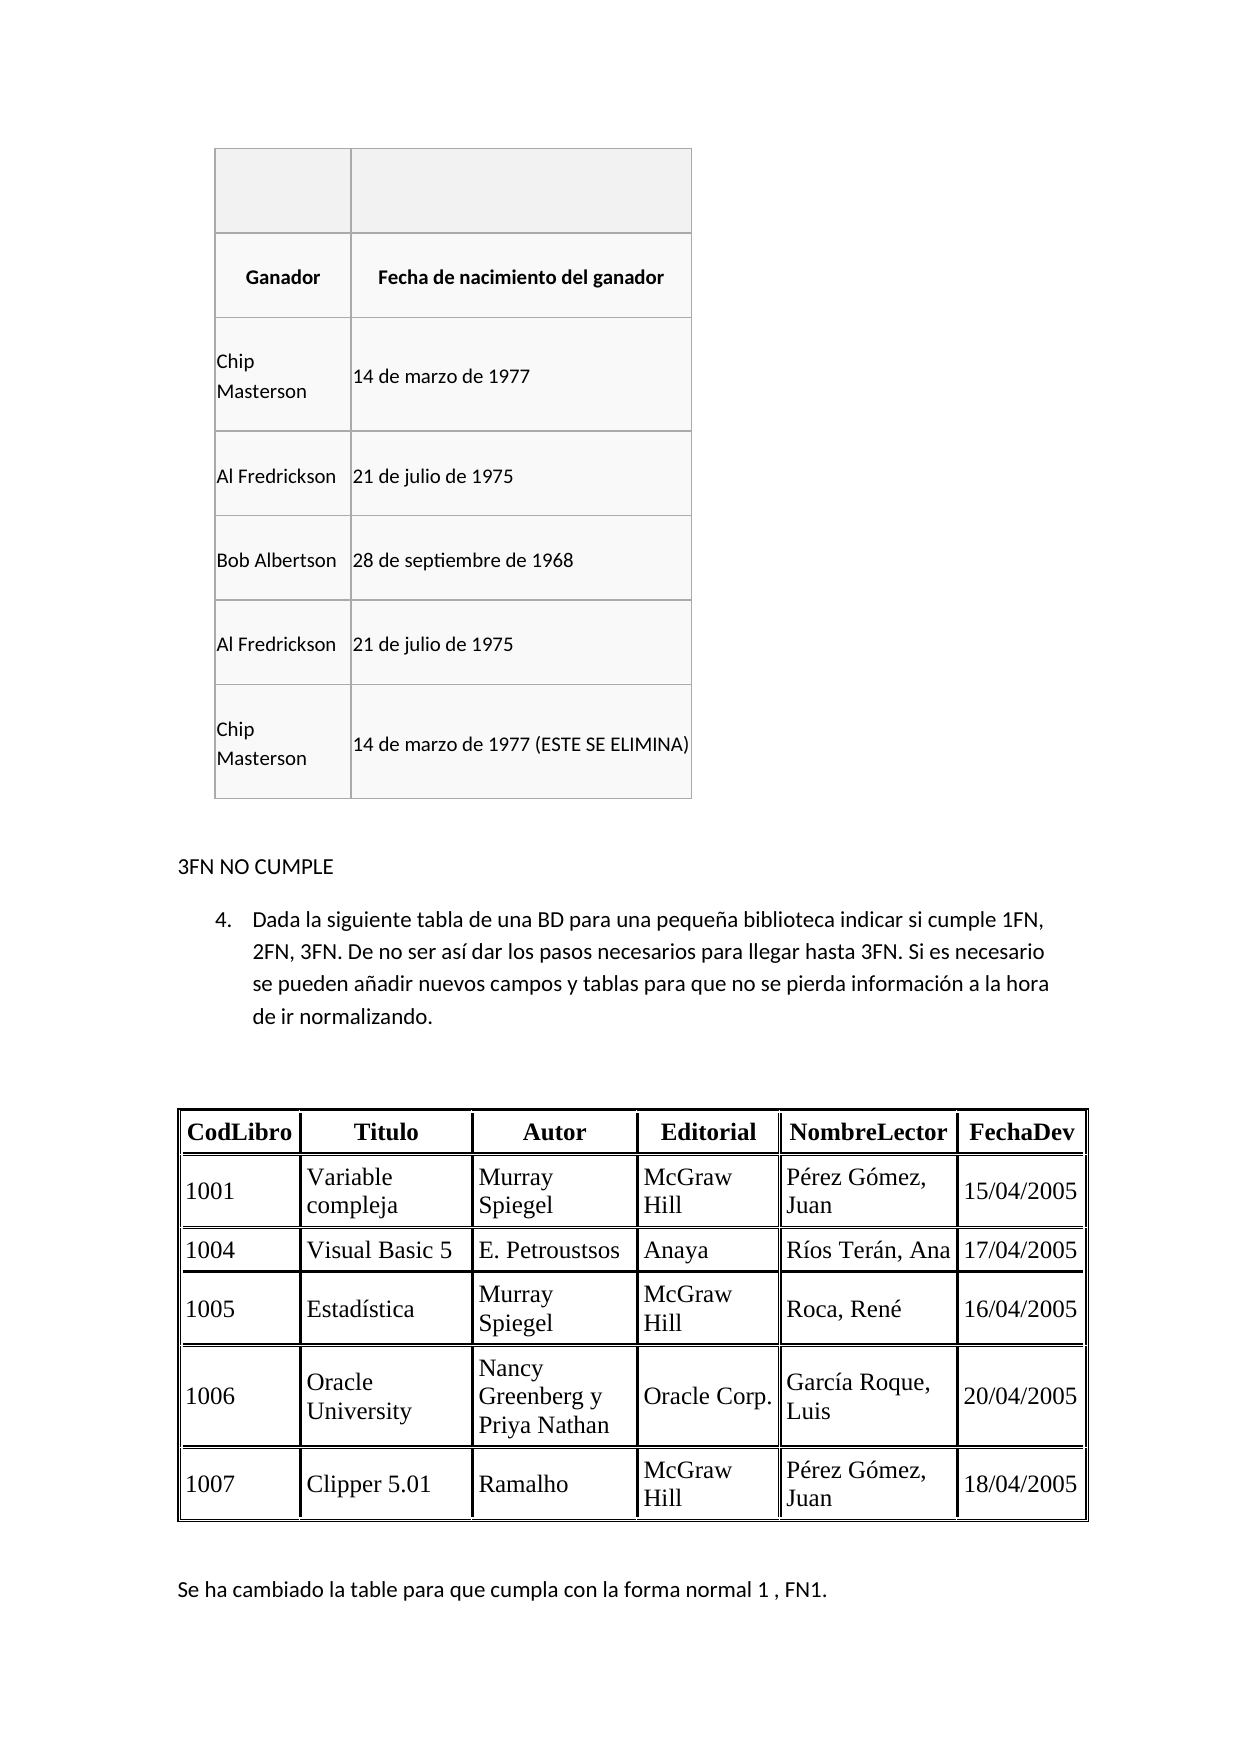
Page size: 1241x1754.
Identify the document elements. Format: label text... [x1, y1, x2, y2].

table_cell 14 de marzo de 1977 (ESTE SE ELIMINA) [352, 685, 691, 798]
table_cell McGraw Hill [637, 1445, 780, 1518]
table_cell Ganador [216, 234, 350, 316]
table_cell Nancy Greenberg y Priya Nathan [474, 1347, 636, 1445]
table_header Editorial [637, 1110, 780, 1152]
table_header FechaDev [957, 1111, 1085, 1152]
table_header [352, 149, 691, 232]
list Dada la siguiente tabla de una BD para una pequeña biblioteca indicar si cumple 1FN, 2FN, 3FN. De no ser así dar los pasos necesarios para llegar hasta 3FN. Si es necesario se pueden añadir nuevos campos y tablas para que no se pierda información a la hora de ir normalizando. [215, 905, 1063, 1030]
table_cell Chip Masterson [216, 685, 350, 798]
table_cell 16/04/2005 [959, 1270, 1085, 1343]
table_cell Clipper 5.01 [300, 1449, 472, 1518]
table_cell 21 de julio de 1975 [352, 432, 691, 515]
text 3FN NO CUMPLE [177, 852, 1063, 880]
table_header Titulo [300, 1110, 472, 1152]
table_header CodLibro [181, 1110, 300, 1152]
table_cell Pérez Gómez, Juan [780, 1449, 957, 1518]
table_cell Visual Basic 5 [302, 1229, 471, 1270]
table_cell 1004 [179, 1226, 300, 1270]
table_cell 17/04/2005 [957, 1226, 1087, 1270]
table_cell Murray Spiegel [474, 1156, 636, 1226]
table_cell Oracle University [302, 1347, 471, 1445]
table_cell Al Fredrickson [216, 432, 350, 515]
table_cell Variable compleja [302, 1156, 471, 1226]
table_cell Anaya [639, 1229, 778, 1270]
table_cell Fecha de nacimiento del ganador [352, 234, 691, 316]
table_header NombreLector [780, 1110, 957, 1152]
table_cell Bob Albertson [216, 516, 350, 599]
table_cell 1005 [181, 1270, 299, 1343]
table_cell Estadística [302, 1273, 471, 1343]
table_cell 14 de marzo de 1977 [352, 318, 691, 430]
table_cell García Roque, Luis [782, 1347, 956, 1445]
table_cell 28 de septiembre de 1968 [352, 516, 691, 599]
table_header [216, 149, 350, 232]
table_cell 1006 [181, 1343, 299, 1445]
table_cell Pérez Gómez, Juan [782, 1156, 956, 1226]
table_cell Ríos Terán, Ana [782, 1229, 956, 1270]
table_cell Murray Spiegel [474, 1273, 636, 1343]
table_cell 1007 [181, 1445, 300, 1518]
table_cell Al Fredrickson [216, 601, 350, 683]
table_cell Oracle Corp. [639, 1347, 778, 1445]
table_cell 18/04/2005 [957, 1445, 1086, 1518]
text Se ha cambiado la table para que cumpla con la forma normal 1 , FN1. [177, 1575, 1063, 1603]
table_cell McGraw Hill [639, 1156, 778, 1226]
table_cell Roca, René [782, 1273, 956, 1343]
table_cell Ramalho [472, 1449, 637, 1518]
table_cell 20/04/2005 [959, 1343, 1086, 1445]
table_header Autor [472, 1110, 637, 1152]
table_cell 1001 [181, 1152, 299, 1226]
table_cell 15/04/2005 [959, 1152, 1086, 1226]
table_cell E. Petroustsos [474, 1229, 636, 1270]
table_cell Chip Masterson [216, 318, 350, 430]
table_cell McGraw Hill [639, 1273, 778, 1343]
table_cell 21 de julio de 1975 [352, 601, 691, 683]
